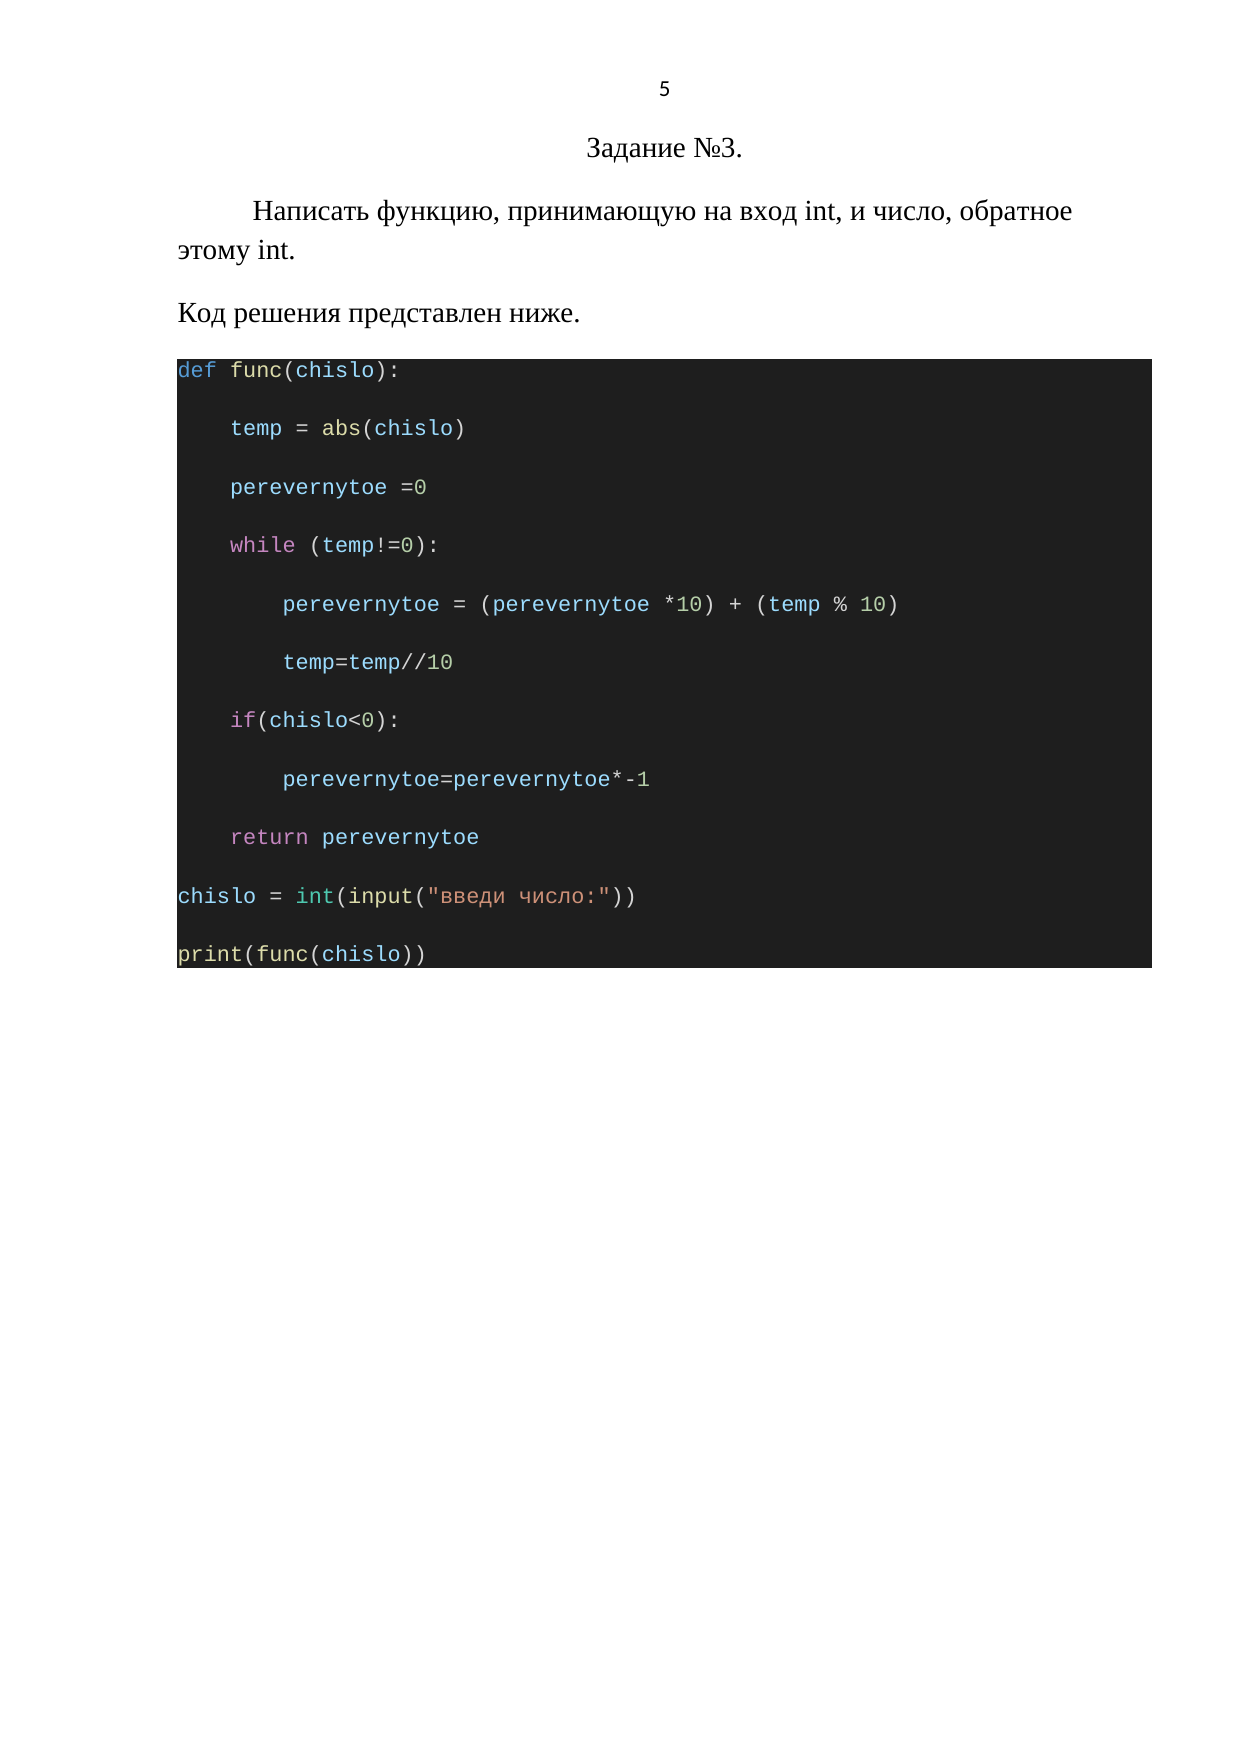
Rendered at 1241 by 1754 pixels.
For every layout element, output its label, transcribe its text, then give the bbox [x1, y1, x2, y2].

text while (temp!=0): [177, 534, 1152, 559]
text perevernytoe = (perevernytoe *10) + (temp % 10) [177, 593, 1152, 617]
text perevernytoe =0 [177, 476, 1152, 501]
text temp=temp//10 [177, 651, 1152, 676]
text Задание №3. [177, 130, 1152, 163]
text def func(chislo): [177, 359, 1152, 384]
text if(chislo<0): [177, 709, 1152, 734]
text temp = abs(chislo) [177, 417, 1152, 442]
text Написать функцию, принимающую на вход int, и число, обратное этому int. [177, 193, 1152, 265]
text perevernytoe=perevernytoe*-1 [177, 768, 1152, 793]
text chislo = int(input("введи число:")) [177, 885, 1152, 910]
text return perevernytoe [177, 826, 1152, 851]
text print(func(chislo)) [177, 943, 1152, 968]
text Код решения представлен ниже. [177, 295, 1152, 329]
